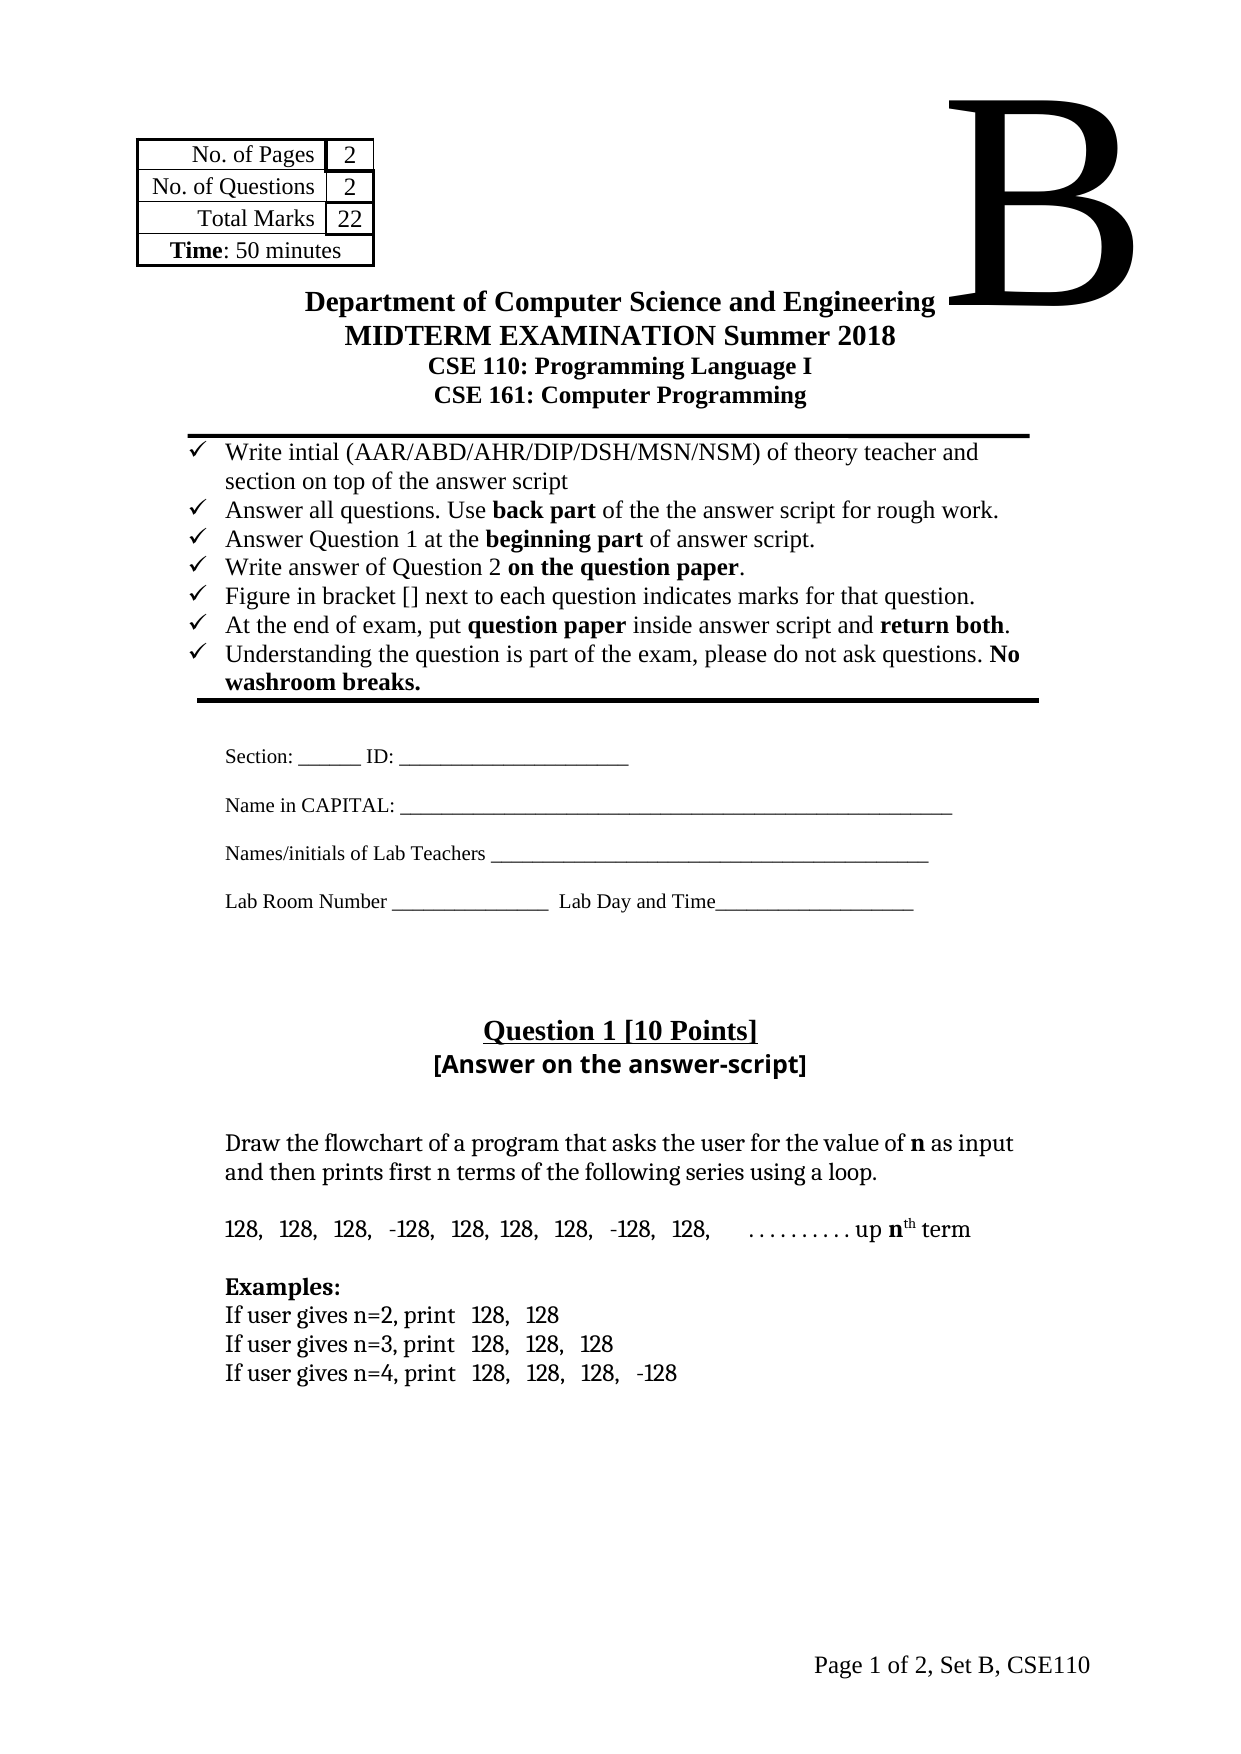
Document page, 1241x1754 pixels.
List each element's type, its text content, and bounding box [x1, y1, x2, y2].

table_cell 2 [327, 173, 372, 201]
text 128, 128, 128, -128, 128, 128, 128, -128, 128, . . . . . . . . . . up nth term [225, 1215, 1090, 1244]
list Figure in bracket [] next to each question indicates marks for that question. [150, 581, 1090, 610]
text Question 1 [10 Points] [150, 1013, 1090, 1047]
text If user gives n=3, print 128, 128, 128 [225, 1330, 1090, 1359]
list At the end of exam, put question paper inside answer script and return both. [150, 610, 1090, 639]
text If user gives n=2, print 128, 128 [225, 1301, 1090, 1330]
table_header 2 [328, 141, 373, 169]
list Answer Question 1 at the beginning part of answer script. [150, 524, 1090, 552]
list section on top of the answer script [225, 466, 1128, 495]
text Names/initials of Lab Teachers __________________________________________ [225, 841, 1090, 865]
text Examples: [225, 1273, 1090, 1301]
list Understanding the question is part of the exam, please do not ask questions. No washroom breaks. [150, 639, 1090, 696]
text [Answer on the answer-script] [150, 1047, 1090, 1081]
text CSE 110: Programming Language I [150, 351, 1090, 380]
table_cell Time: 50 minutes [139, 234, 372, 264]
text Department of Computer Science and Engineering [150, 284, 1090, 318]
text Draw the flowchart of a program that asks the user for the value of n as input [225, 1129, 1090, 1158]
text CSE 161: Computer Programming [150, 380, 1090, 409]
text and then prints first n terms of the following series using a loop. [225, 1158, 1090, 1186]
table_cell 22 [327, 204, 372, 233]
list Write answer of Question 2 on the question paper. [150, 552, 1090, 581]
table_cell No. of Questions [139, 170, 326, 201]
list Write intial (AAR/ABD/AHR/DIP/DSH/MSN/NSM) of theory teacher and [150, 437, 1090, 466]
table_cell Total Marks [139, 202, 325, 233]
text Section: ______ ID: ______________________ [225, 744, 1090, 768]
table_header No. of Pages [139, 141, 324, 169]
text If user gives n=4, print 128, 128, 128, -128 [225, 1359, 1090, 1388]
text MIDTERM EXAMINATION Summer 2018 [150, 318, 1090, 351]
text Name in CAPITAL: _____________________________________________________ [225, 792, 1090, 817]
text Lab Room Number _______________ Lab Day and Time___________________ [225, 889, 1090, 913]
list Answer all questions. Use back part of the the answer script for rough work. [150, 495, 1090, 524]
